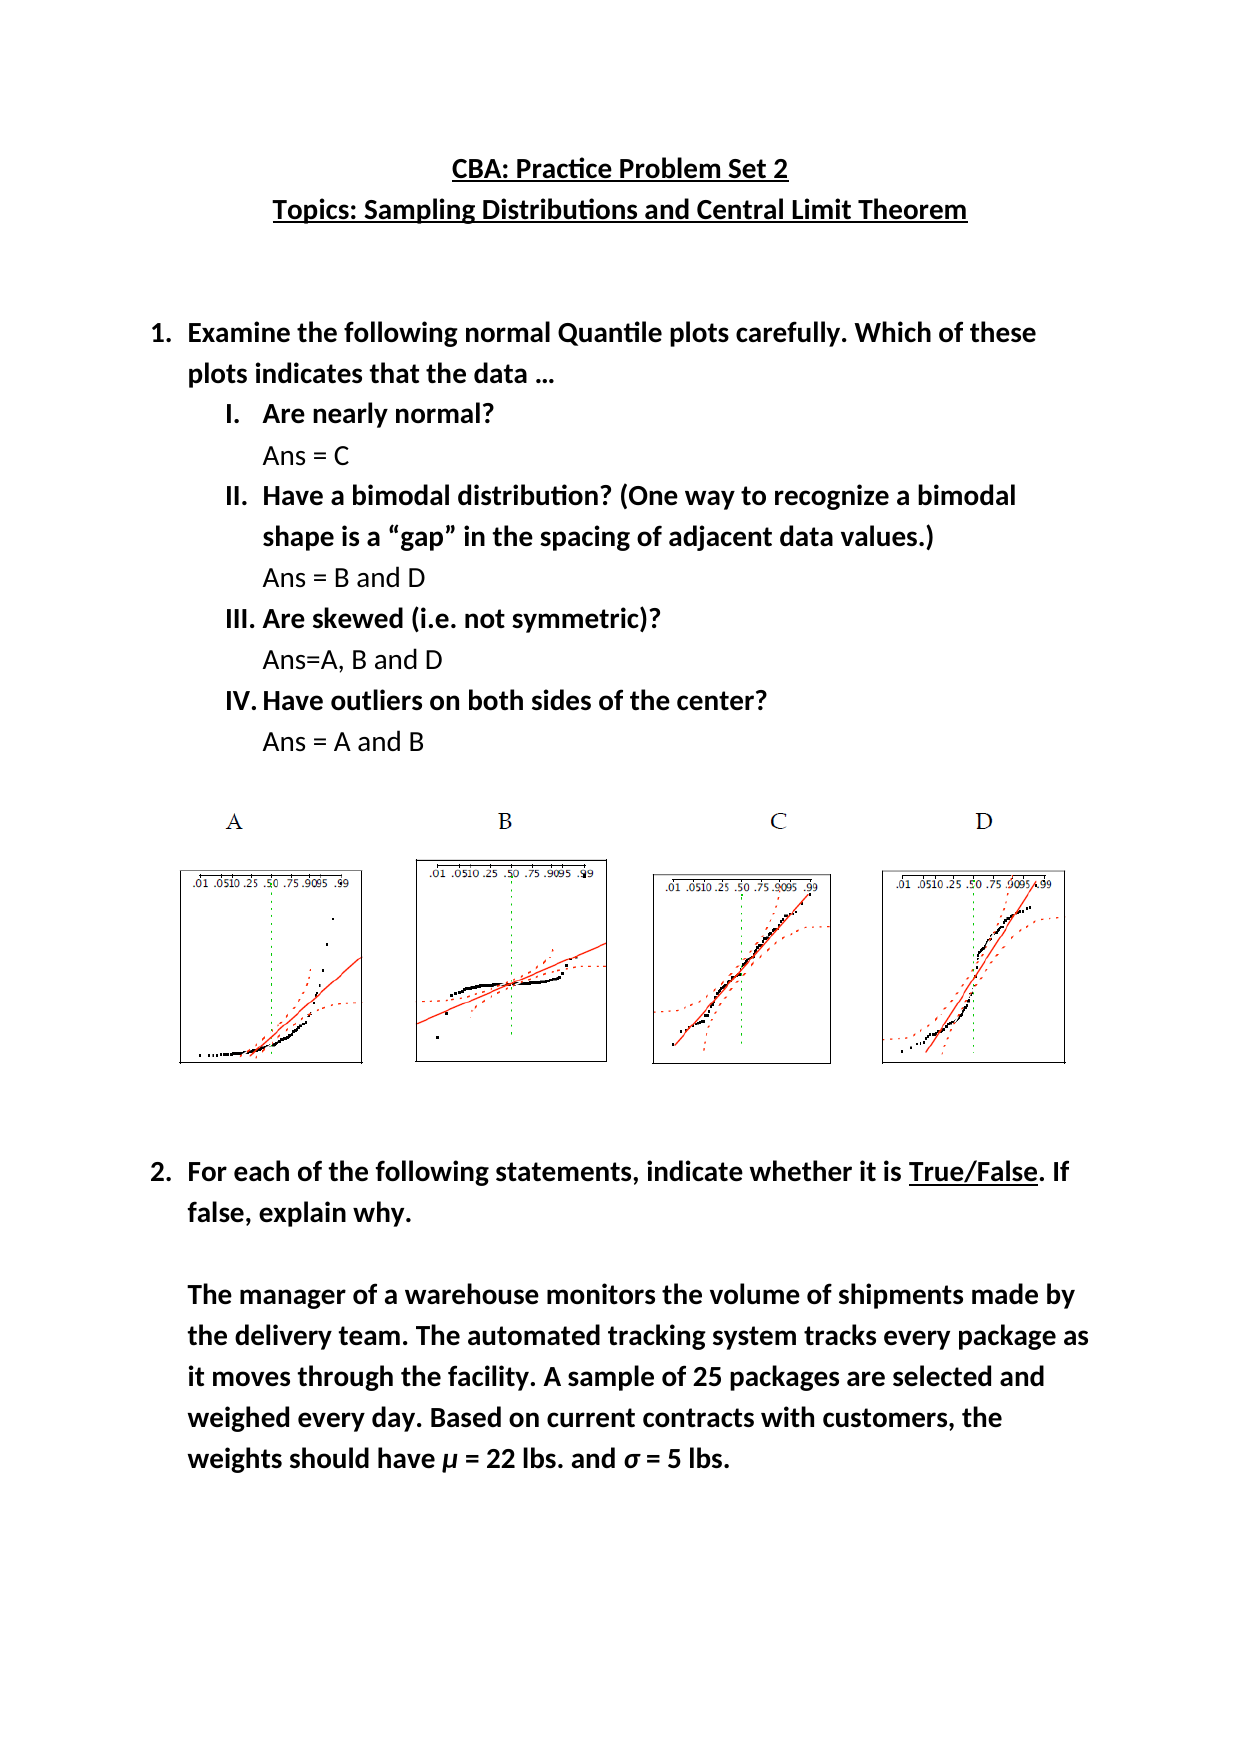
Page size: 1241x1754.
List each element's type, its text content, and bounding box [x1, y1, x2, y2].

text Ans = B and D [262, 559, 1090, 595]
text The manager of a warehouse monitors the volume of shipments made by the delivery team. The automated tracking system tracks every package as it moves through the facility. A sample of 25 packages are selected and weighed every day. Based on current contracts with customers, the weights should have μ = 22 lbs. and σ = 5 lbs. [187, 1276, 1090, 1476]
list Are skewed (i.e. not symmetric)? [225, 600, 1090, 636]
text Topics: Sampling Distributions and Central Limit Theorem [150, 191, 1090, 227]
list Are nearly normal? [225, 396, 1090, 431]
text Ans = C [262, 437, 1090, 472]
text CBA: Practice Problem Set 2 [150, 150, 1090, 186]
text Ans=A, B and D [262, 641, 1090, 677]
list Have outliers on both sides of the center? [225, 682, 1090, 718]
list Examine the following normal Quantile plots carefully. Which of these plots indicates that the data … [150, 314, 1090, 390]
list For each of the following statements, indicate whether it is True/False. If false, explain why. [150, 1153, 1090, 1230]
list Have a bimodal distribution? (One way to recognize a bimodal shape is a “gap” in the spacing of adjacent data values.) [225, 477, 1090, 554]
text Ans = A and B [262, 723, 1090, 759]
